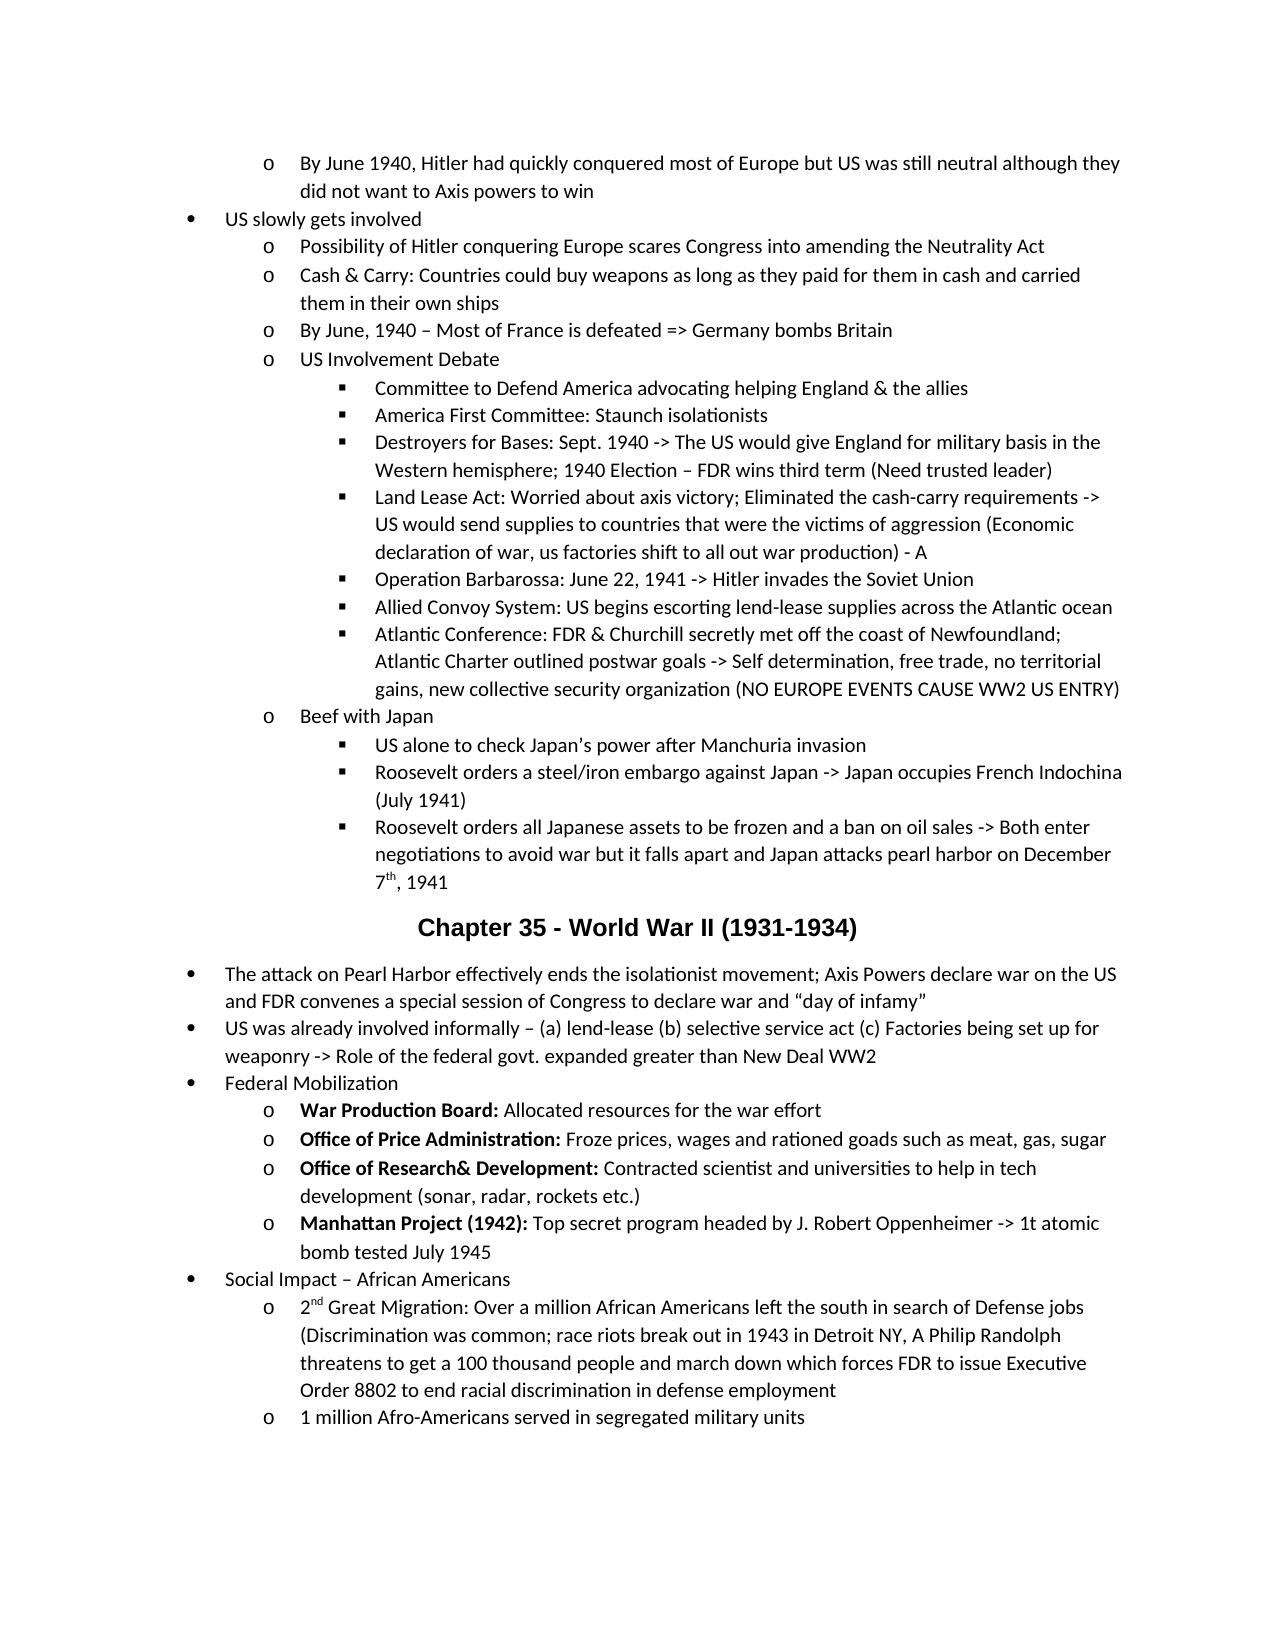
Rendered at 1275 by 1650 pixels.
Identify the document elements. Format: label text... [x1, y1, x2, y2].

list Roosevelt orders a steel/iron embargo against Japan -> Japan occupies French Indochina (July 1941) [337, 759, 1125, 812]
list US slowly gets involved [187, 206, 1125, 231]
list War Production Board: Allocated resources for the war effort [262, 1098, 1125, 1124]
list Atlantic Conference: FDR & Churchill secretly met off the coast of Newfoundland; Atlantic Charter outlined postwar goals -> Self determination, free trade, no territorial gains, new collective security organization (NO EUROPE EVENTS CAUSE WW2 US ENTRY) [337, 621, 1125, 701]
list US alone to check Japan’s power after Manchuria invasion [337, 732, 1125, 757]
list Operation Barbarossa: June 22, 1941 -> Hitler invades the Soviet Union [337, 566, 1125, 592]
list Land Lease Act: Worried about axis victory; Eliminated the cash-carry requirements -> US would send supplies to countries that were the victims of aggression (Economic declaration of war, us factories shift to all out war production) - A [337, 484, 1125, 564]
list 1 million Afro-Americans served in segregated military units [262, 1404, 1125, 1431]
list Office of Research& Development: Contracted scientist and universities to help in tech development (sonar, radar, rockets etc.) [262, 1155, 1125, 1209]
text Chapter 35 - World War II (1931-1934) [150, 913, 1125, 942]
list 2nd Great Migration: Over a million African Americans left the south in search of Defense jobs (Discrimination was common; race riots break out in 1943 in Detroit NY, A Philip Randolph threatens to get a 100 thousand people and march down which forces FDR to issue Executive Order 8802 to end racial discrimination in defense employment [262, 1294, 1125, 1402]
list By June, 1940 – Most of France is defeated => Germany bombs Britain [262, 318, 1125, 344]
list US Involvement Debate [262, 346, 1125, 373]
list America First Committee: Staunch isolationists [337, 402, 1125, 427]
list Office of Price Administration: Froze prices, wages and rationed goads such as meat, gas, sugar [262, 1126, 1125, 1153]
list Destroyers for Bases: Sept. 1940 -> The US would give England for military basis in the Western hemisphere; 1940 Election – FDR wins third term (Need trusted leader) [337, 429, 1125, 482]
list The attack on Pearl Harbor effectively ends the isolationist movement; Axis Powers declare war on the US and FDR convenes a special session of Congress to declare war and “day of infamy” [187, 961, 1125, 1013]
list Possibility of Hitler conquering Europe scares Congress into amending the Neutrality Act [262, 233, 1125, 260]
list Social Impact – African Americans [187, 1266, 1125, 1292]
list Cash & Carry: Countries could buy weapons as long as they paid for them in cash and carried them in their own ships [262, 262, 1125, 316]
list By June 1940, Hitler had quickly conquered most of Europe but US was still neutral although they did not want to Axis powers to win [262, 150, 1125, 204]
list Roosevelt orders all Japanese assets to be frozen and a ban on oil sales -> Both enter negotiations to avoid war but it falls apart and Japan attacks pearl harbor on December 7th, 1941 [337, 814, 1125, 894]
list Allied Convoy System: US begins escorting lend-lease supplies across the Atlantic ocean [337, 594, 1125, 619]
list Manhattan Project (1942): Top secret program headed by J. Robert Oppenheimer -> 1t atomic bomb tested July 1945 [262, 1211, 1125, 1264]
list Federal Mobilization [187, 1070, 1125, 1096]
list Committee to Defend America advocating helping England & the allies [337, 375, 1125, 400]
list Beef with Japan [262, 703, 1125, 730]
list US was already involved informally – (a) lend-lease (b) selective service act (c) Factories being set up for weaponry -> Role of the federal govt. expanded greater than New Deal WW2 [187, 1016, 1125, 1068]
